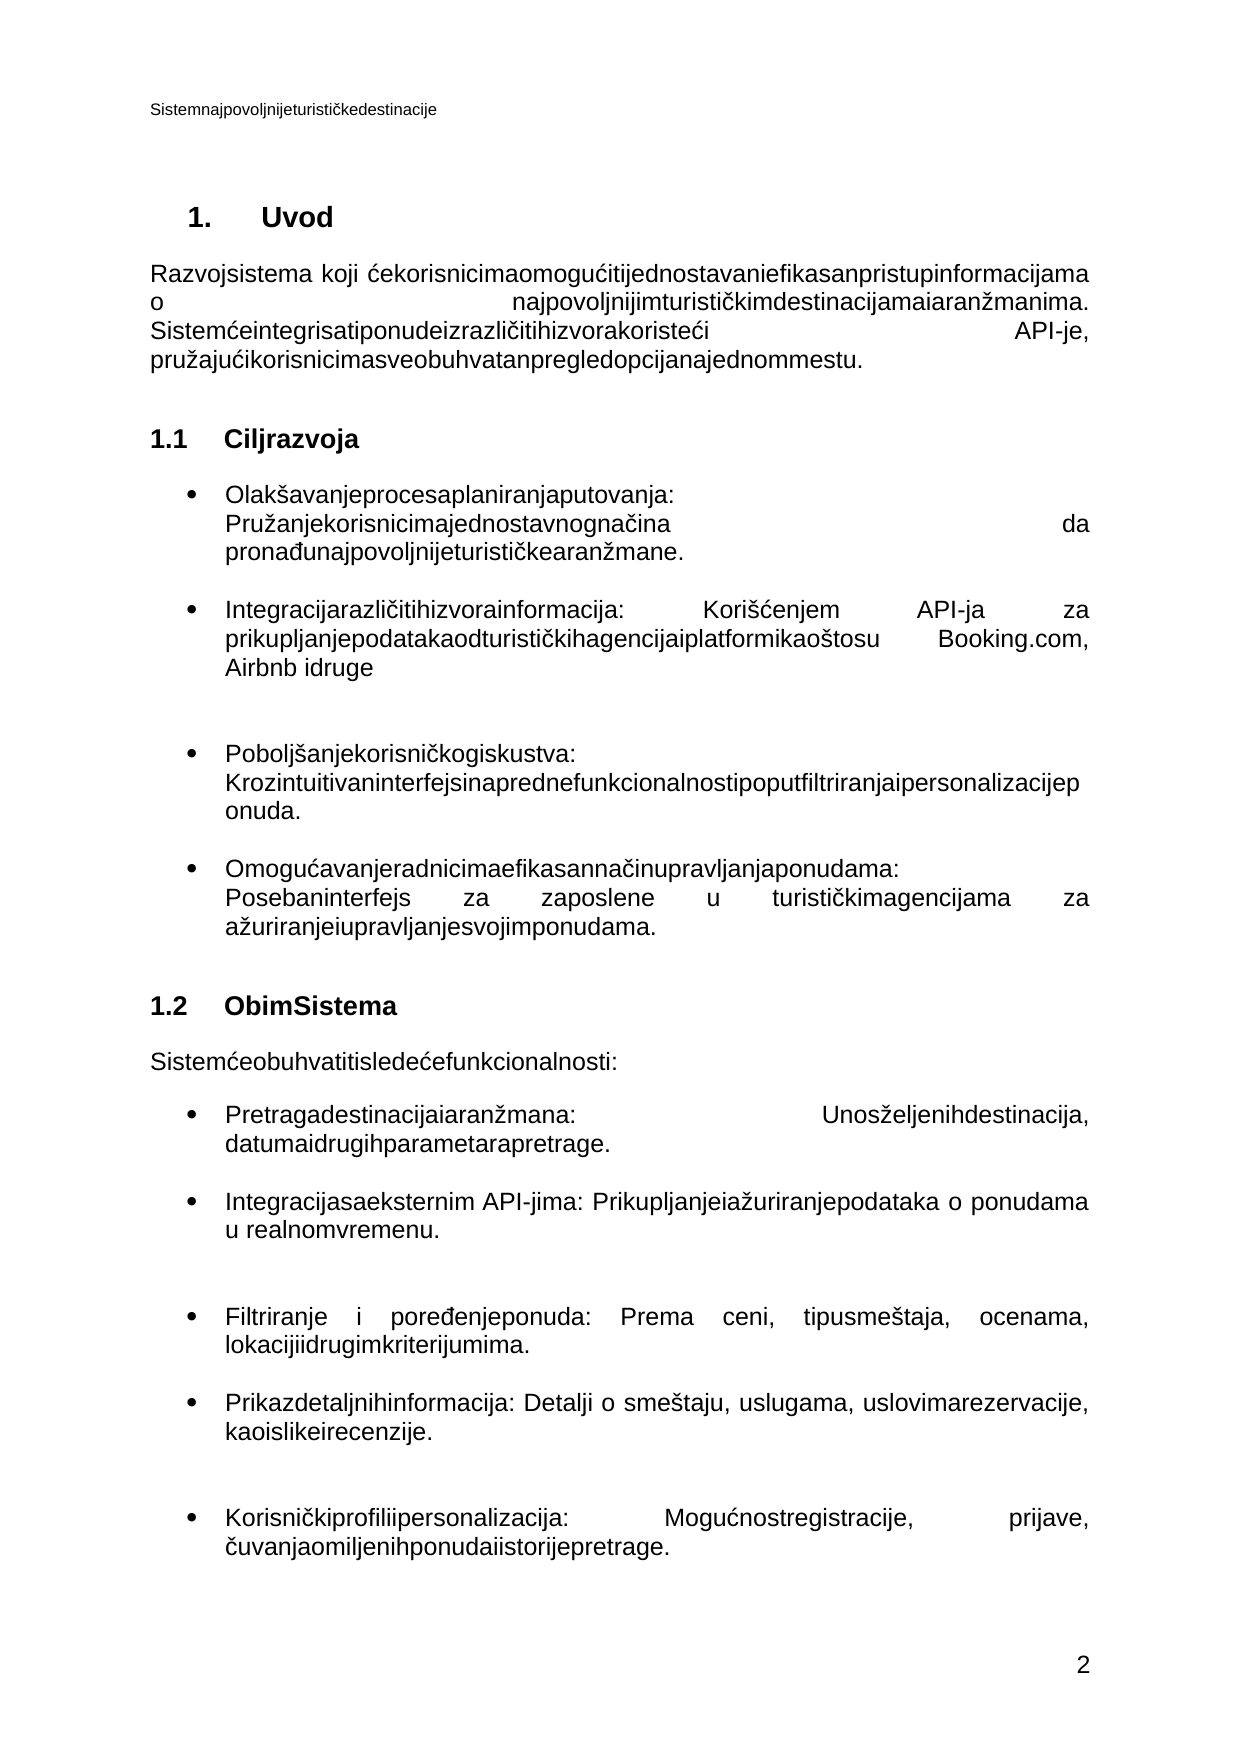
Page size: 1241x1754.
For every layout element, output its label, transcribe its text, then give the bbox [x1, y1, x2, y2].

subtitle 1.2 ObimSistema [150, 990, 1090, 1021]
subtitle Ciljrazvoja [150, 423, 1090, 455]
list Olakšavanjeprocesaplaniranjaputovanja: Pružanjekorisnicimajednostavnognačina da pronađunajpovoljnijeturističkearanžmane. [187, 480, 1090, 566]
list Korisničkiprofiliipersonalizacija: Mogućnostregistracije, prijave, čuvanjaomiljenihponudaiistorijepretrage. [187, 1503, 1090, 1561]
subtitle Uvod [187, 200, 1090, 233]
list Filtriranje i poređenjeponuda: Prema ceni, tipusmeštaja, ocenama, lokacijiidrugimkriterijumima. [187, 1302, 1090, 1359]
list Omogućavanjeradnicimaefikasannačinupravljanjaponudama: Posebaninterfejs za zaposlene u turističkimagencijama za ažuriranjeiupravljanjesvojimponudama. [187, 854, 1090, 940]
list Poboljšanjekorisničkogiskustva: Krozintuitivaninterfejsinaprednefunkcionalnostipoputfiltriranjaipersonalizacijeponuda. [187, 739, 1090, 825]
list Prikazdetaljnihinformacija: Detalji o smeštaju, uslugama, uslovimarezervacije, kaoislikeirecenzije. [187, 1388, 1090, 1446]
list Integracijarazličitihizvorainformacija: Korišćenjem API-ja za prikupljanjepodatakaodturističkihagencijaiplatformikaoštosu Booking.com, Airbnb idruge [187, 595, 1090, 681]
text Razvojsistema koji ćekorisnicimaomogućitijednostavaniefikasanpristupinformacijama o najpovoljnijimturističkimdestinacijamaiaranžmanima. Sistemćeintegrisatiponudeizrazličitihizvorakoristeći API-je, pružajućikorisnicimasveobuhvatanpregledopcijanajednommestu. [150, 258, 1090, 373]
text Sistemćeobuhvatitisledećefunkcionalnosti: [150, 1046, 1090, 1075]
list Integracijasaeksternim API-jima: Prikupljanjeiažuriranjepodataka o ponudama u realnomvremenu. [187, 1187, 1090, 1244]
list Pretragadestinacijaiaranžmana: Unosželjenihdestinacija, datumaidrugihparametarapretrage. [187, 1100, 1090, 1158]
